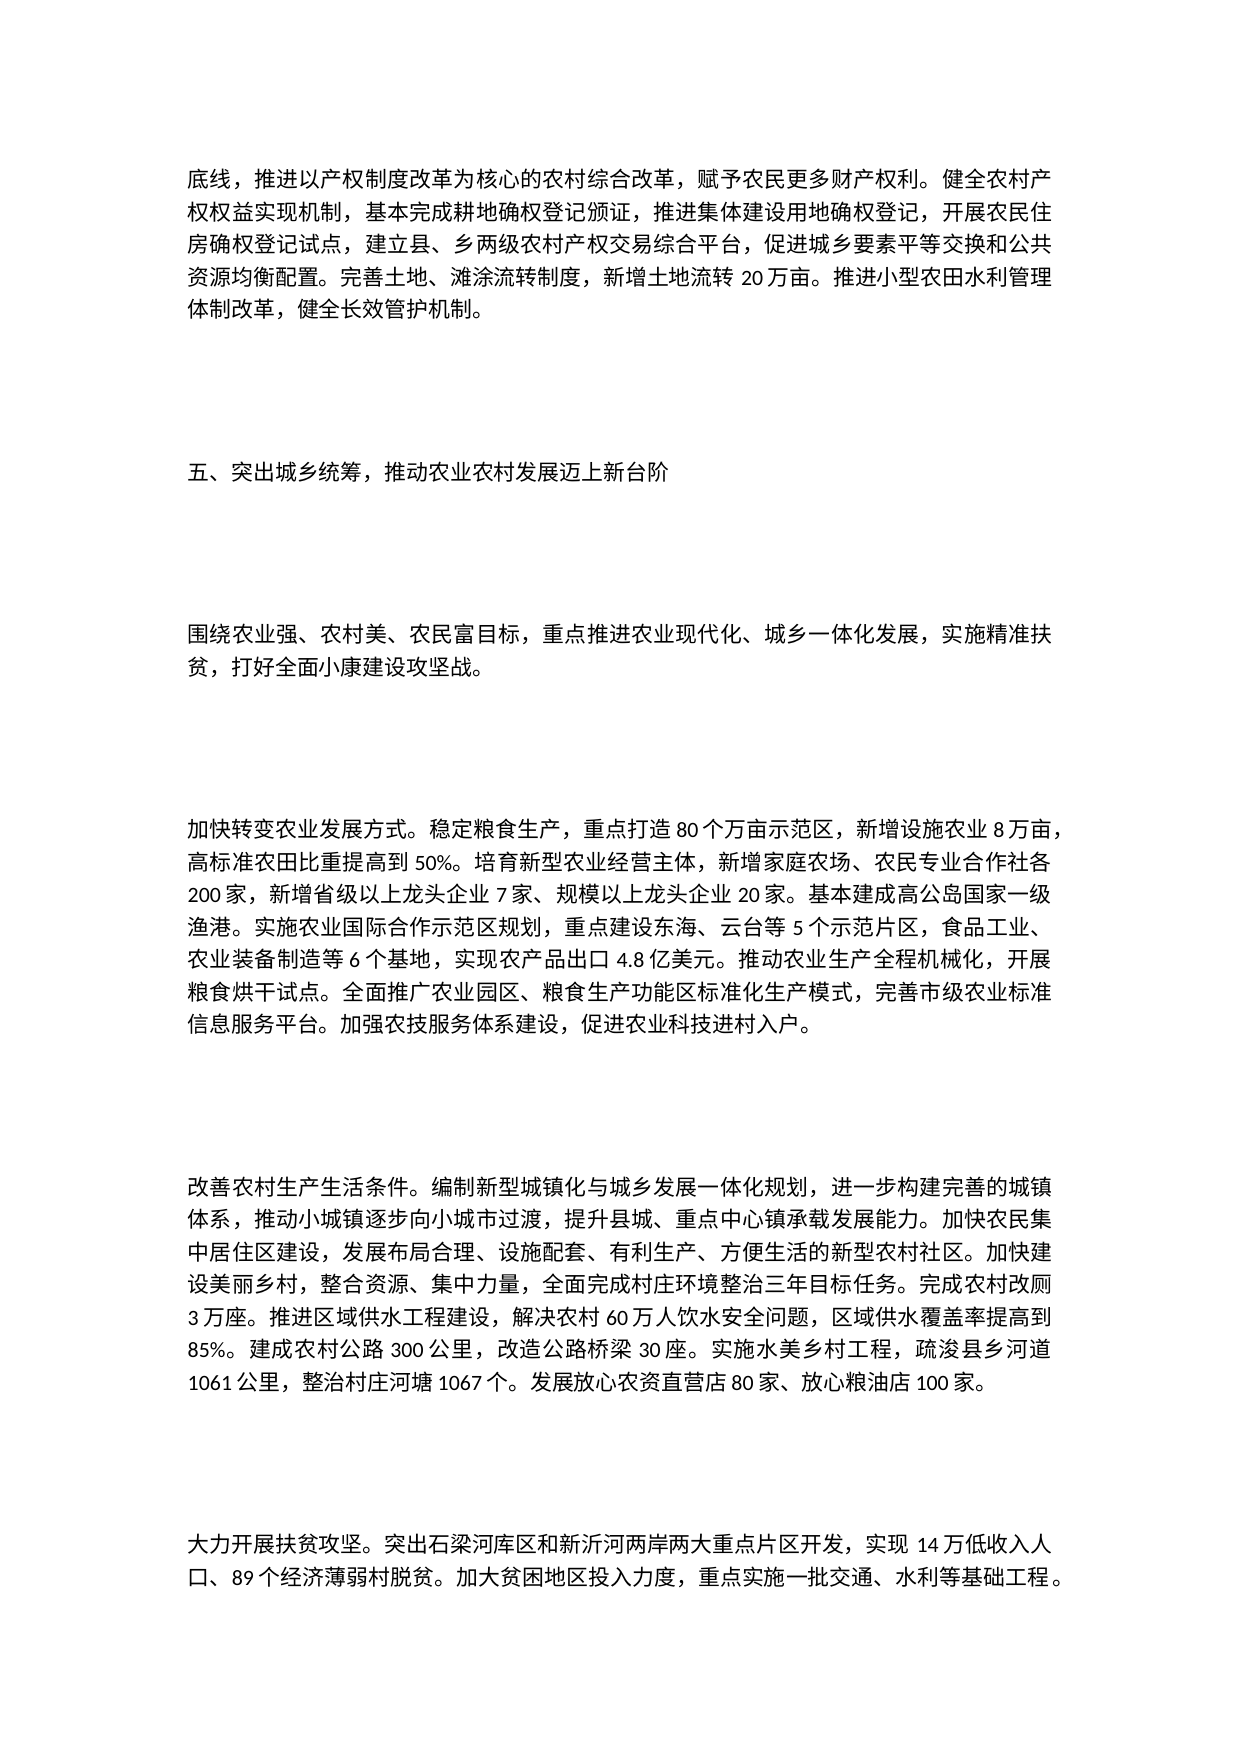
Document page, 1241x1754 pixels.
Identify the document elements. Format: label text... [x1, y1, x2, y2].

text 改善农村生产生活条件。编制新型城镇化与城乡发展一体化规划，进一步构建完善的城镇体系，推动小城镇逐步向小城市过渡，提升县城、重点中心镇承载发展能力。加快农民集中居住区建设，发展布局合理、设施配套、有利生产、方便生活的新型农村社区。加快建设美丽乡村，整合资源、集中力量，全面完成村庄环境整治三年目标任务。完成农村改厕3万座。推进区域供水工程建设，解决农村60万人饮水安全问题，区域供水覆盖率提高到85%。建成农村公路300公里，改造公路桥梁30座。实施水美乡村工程，疏浚县乡河道1061公里，整治村庄河塘1067个。发展放心农资直营店80家、放心粮油店100家。 [187, 1169, 1053, 1397]
text 五、突出城乡统筹，推动农业农村发展迈上新台阶 [187, 454, 1053, 487]
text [187, 162, 1053, 324]
text 围绕农业强、农村美、农民富目标，重点推进农业现代化、城乡一体化发展，实施精准扶贫，打好全面小康建设攻坚战。 [187, 617, 1053, 682]
text 加快转变农业发展方式。稳定粮食生产，重点打造80个万亩示范区，新增设施农业8万亩，高标准农田比重提高到50%。培育新型农业经营主体，新增家庭农场、农民专业合作社各200家，新增省级以上龙头企业7家、规模以上龙头企业20家。基本建成高公岛国家一级渔港。实施农业国际合作示范区规划，重点建设东海、云台等5个示范片区，食品工业、农业装备制造等6个基地，实现农产品出口4.8亿美元。推动农业生产全程机械化，开展粮食烘干试点。全面推广农业园区、粮食生产功能区标准化生产模式，完善市级农业标准信息服务平台。加强农技服务体系建设，促进农业科技进村入户。 [187, 812, 1053, 1039]
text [187, 1527, 1053, 1592]
